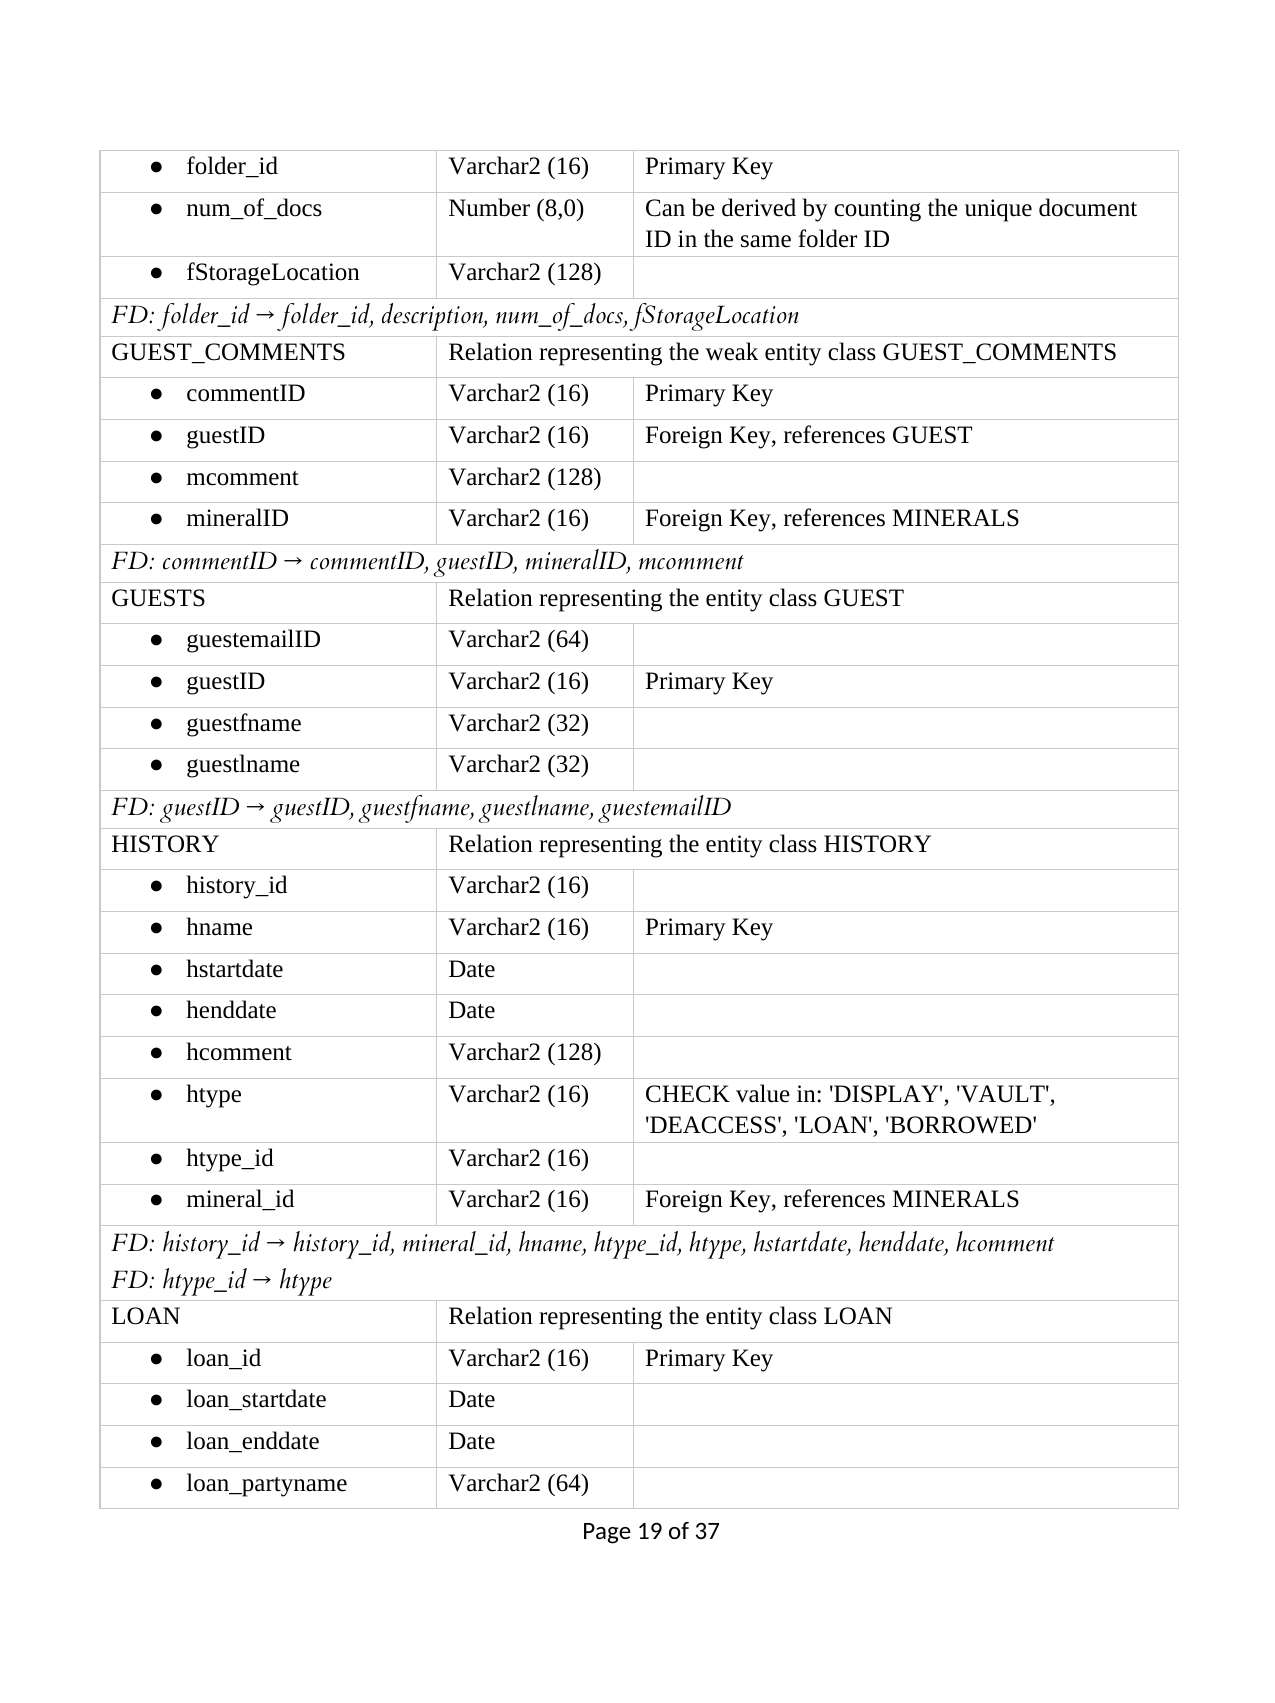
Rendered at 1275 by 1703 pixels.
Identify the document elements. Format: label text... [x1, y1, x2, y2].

table_cell Primary Key [634, 666, 1178, 707]
table_cell Varchar2 (64) [437, 1468, 633, 1508]
table_cell [634, 1143, 1178, 1183]
table_cell Relation representing the entity class GUEST [437, 583, 1178, 623]
table_cell Date [437, 1384, 633, 1425]
table_cell Varchar2 (16) [437, 378, 633, 419]
table_cell loan_startdate [101, 1384, 436, 1425]
table_cell FD: guestID → guestID, guestfname, guestlname, guestemailID [101, 791, 1178, 828]
table_cell Date [437, 954, 633, 994]
table_cell [634, 870, 1178, 911]
table_cell Can be derived by counting the unique document ID in the same folder ID [634, 193, 1178, 256]
table_cell Varchar2 (16) [437, 420, 633, 461]
table_cell Varchar2 (16) [437, 912, 633, 953]
table_cell num_of_docs [101, 193, 436, 256]
table_cell [634, 749, 1178, 790]
table_cell Date [437, 1426, 633, 1467]
table_cell Varchar2 (16) [437, 1143, 633, 1183]
table_cell fStorageLocation [101, 257, 436, 298]
table_cell GUESTS [101, 583, 436, 623]
table_cell Varchar2 (128) [437, 257, 633, 298]
table_cell Varchar2 (128) [437, 1037, 633, 1078]
table_cell loan_partyname [101, 1468, 436, 1508]
table_cell loan_id [101, 1343, 436, 1383]
table_cell GUEST_COMMENTS [101, 337, 436, 377]
table_cell guestlname [101, 749, 436, 790]
table_cell [634, 462, 1178, 502]
table_cell FD: commentID → commentID, guestID, mineralID, mcomment [101, 545, 1178, 582]
table_cell hstartdate [101, 954, 436, 994]
table_cell Primary Key [634, 912, 1178, 953]
table_cell commentID [101, 378, 436, 419]
table_cell Varchar2 (16) [437, 1185, 633, 1225]
table_cell hname [101, 912, 436, 953]
table_cell htype [101, 1079, 436, 1142]
table_cell Varchar2 (32) [437, 749, 633, 790]
table_cell Foreign Key, references MINERALS [634, 503, 1178, 544]
table_cell Varchar2 (16) [437, 1079, 633, 1142]
table_cell htype_id [101, 1143, 436, 1183]
table_cell [634, 708, 1178, 748]
table_cell [634, 1468, 1178, 1508]
table_cell Primary Key [634, 151, 1178, 192]
table_cell history_id [101, 870, 436, 911]
table_cell Relation representing the entity class LOAN [437, 1301, 1178, 1342]
table_cell Number (8,0) [437, 193, 633, 256]
table_cell Primary Key [634, 1343, 1178, 1383]
table_cell henddate [101, 995, 436, 1036]
table_cell Varchar2 (16) [437, 1343, 633, 1383]
table_cell LOAN [101, 1301, 436, 1342]
table_cell Varchar2 (16) [437, 666, 633, 707]
table_cell Relation representing the weak entity class GUEST_COMMENTS [437, 337, 1178, 377]
table_cell guestID [101, 666, 436, 707]
table_cell [634, 1037, 1178, 1078]
table_cell Varchar2 (16) [437, 503, 633, 544]
table_cell Relation representing the entity class HISTORY [437, 829, 1178, 869]
table_cell Varchar2 (128) [437, 462, 633, 502]
table_cell Varchar2 (16) [437, 870, 633, 911]
table_cell mcomment [101, 462, 436, 502]
table_cell mineral_id [101, 1185, 436, 1225]
table_cell loan_enddate [101, 1426, 436, 1467]
table_cell [634, 1384, 1178, 1425]
table_cell FD: history_id → history_id, mineral_id, hname, htype_id, htype, hstartdate, henddate, hcomment FD: htype_id → htype [101, 1226, 1178, 1300]
table_cell Varchar2 (64) [437, 624, 633, 665]
table_cell [634, 995, 1178, 1036]
table_cell Date [437, 995, 633, 1036]
table_cell guestemailID [101, 624, 436, 665]
table_cell Foreign Key, references GUEST [634, 420, 1178, 461]
table_cell HISTORY [101, 829, 436, 869]
table_cell FD: folder_id → folder_id, description, num_of_docs, fStorageLocation [101, 299, 1178, 336]
table_cell [634, 257, 1178, 298]
table_cell Varchar2 (16) [437, 151, 633, 192]
table_cell [634, 954, 1178, 994]
table_cell CHECK value in: 'DISPLAY', 'VAULT', 'DEACCESS', 'LOAN', 'BORROWED' [634, 1079, 1178, 1142]
table_cell guestfname [101, 708, 436, 748]
table_cell Varchar2 (32) [437, 708, 633, 748]
table_cell hcomment [101, 1037, 436, 1078]
table_cell [634, 1426, 1178, 1467]
table_cell guestID [101, 420, 436, 461]
table_cell mineralID [101, 503, 436, 544]
table_cell folder_id [101, 151, 436, 192]
table_cell Primary Key [634, 378, 1178, 419]
table_cell Foreign Key, references MINERALS [634, 1185, 1178, 1225]
table_cell [634, 624, 1178, 665]
